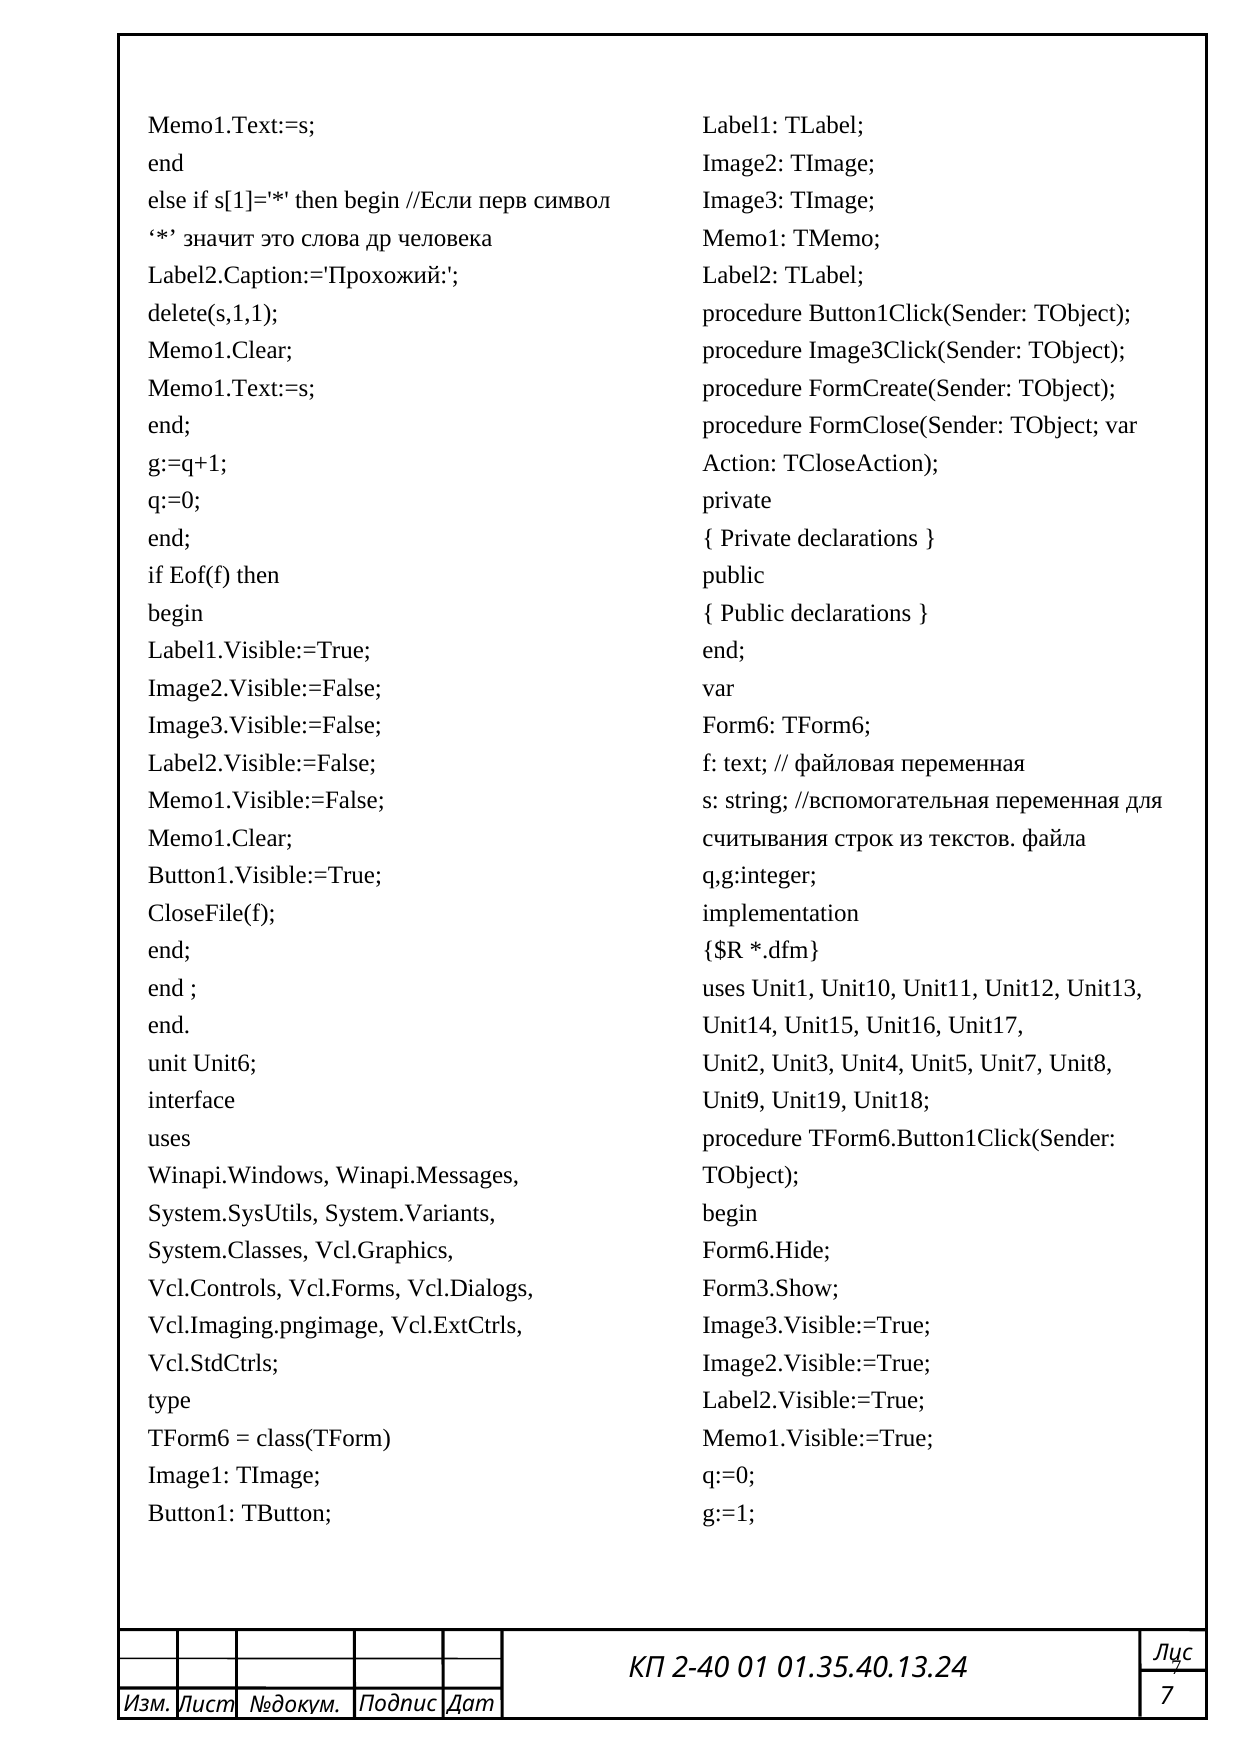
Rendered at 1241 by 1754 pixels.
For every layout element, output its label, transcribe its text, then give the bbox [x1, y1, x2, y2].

text unit Unit6; [148, 1041, 627, 1078]
text Memo1.Text:=s; [148, 366, 627, 403]
text {$R *.dfm} [702, 928, 1181, 966]
text q:=0; [702, 1453, 1181, 1491]
text { Private declarations } [702, 516, 1181, 553]
text CloseFile(f); [148, 891, 627, 928]
text Label2.Visible:=True; [702, 1378, 1181, 1416]
text g:=1; [702, 1491, 1181, 1528]
text Label2.Caption:='Прохожий:'; [148, 253, 627, 291]
text Label2: TLabel; [702, 253, 1181, 291]
text Vcl.StdCtrls; [148, 1341, 627, 1378]
text uses Unit1, Unit10, Unit11, Unit12, Unit13, Unit14, Unit15, Unit16, Unit17, [702, 966, 1181, 1041]
text Form6: TForm6; [702, 703, 1181, 741]
text { Public declarations } [702, 591, 1181, 628]
text end; [148, 928, 627, 966]
text q,g:integer; [702, 853, 1181, 891]
text TForm6 = class(TForm) [148, 1416, 627, 1453]
text Image3.Visible:=True; [702, 1303, 1181, 1341]
text Image3.Visible:=False; [148, 703, 627, 741]
text delete(s,1,1); [148, 291, 627, 328]
text procedure TForm6.Button1Click(Sender: TObject); [702, 1116, 1181, 1191]
text Image2.Visible:=False; [148, 666, 627, 703]
text type [148, 1378, 627, 1416]
text Image1: TImage; [148, 1453, 627, 1491]
text Winapi.Windows, Winapi.Messages, System.SysUtils, System.Variants, System.Classes, Vcl.Graphics, [148, 1153, 627, 1266]
text Form6.Hide; [702, 1228, 1181, 1266]
text Label1.Visible:=True; [148, 628, 627, 666]
text procedure FormClose(Sender: TObject; var Action: TCloseAction); [702, 403, 1181, 478]
text end; [148, 516, 627, 553]
text procedure FormCreate(Sender: TObject); [702, 366, 1181, 403]
text private [702, 478, 1181, 516]
text end; [702, 628, 1181, 666]
text implementation [702, 891, 1181, 928]
text Image3: TImage; [702, 178, 1181, 216]
text f: text; // файловая переменная [702, 741, 1181, 778]
text g:=q+1; [148, 441, 627, 478]
text end [148, 141, 627, 178]
text interface [148, 1078, 627, 1116]
text end; [148, 403, 627, 441]
text Image2: TImage; [702, 141, 1181, 178]
text var [702, 666, 1181, 703]
text procedure Button1Click(Sender: TObject); [702, 291, 1181, 328]
text Unit2, Unit3, Unit4, Unit5, Unit7, Unit8, Unit9, Unit19, Unit18; [702, 1041, 1181, 1116]
text else if s[1]='*' then begin //Если перв символ ‘*’ значит это слова др человека [148, 178, 627, 253]
text Button1: TButton; [148, 1491, 627, 1528]
text Image2.Visible:=True; [702, 1341, 1181, 1378]
text Memo1.Visible:=True; [702, 1416, 1181, 1453]
text Vcl.Controls, Vcl.Forms, Vcl.Dialogs, Vcl.Imaging.pngimage, Vcl.ExtCtrls, [148, 1266, 627, 1341]
text s: string; //вспомогательная переменная для считывания строк из текстов. файла [702, 778, 1181, 853]
text Label2.Visible:=False; [148, 741, 627, 778]
text end. [148, 1003, 627, 1041]
text public [702, 553, 1181, 591]
text uses [148, 1116, 627, 1153]
text begin [702, 1191, 1181, 1228]
text Memo1.Clear; [148, 816, 627, 853]
text begin [148, 591, 627, 628]
text Button1.Visible:=True; [148, 853, 627, 891]
text Memo1.Text:=s; [148, 103, 627, 141]
text Memo1.Visible:=False; [148, 778, 627, 816]
text Memo1: TMemo; [702, 216, 1181, 253]
text Memo1.Clear; [148, 328, 627, 366]
text Form3.Show; [702, 1266, 1181, 1303]
text end ; [148, 966, 627, 1003]
text Label1: TLabel; [702, 103, 1181, 141]
text if Eof(f) then [148, 553, 627, 591]
text q:=0; [148, 478, 627, 516]
text procedure Image3Click(Sender: TObject); [702, 328, 1181, 366]
